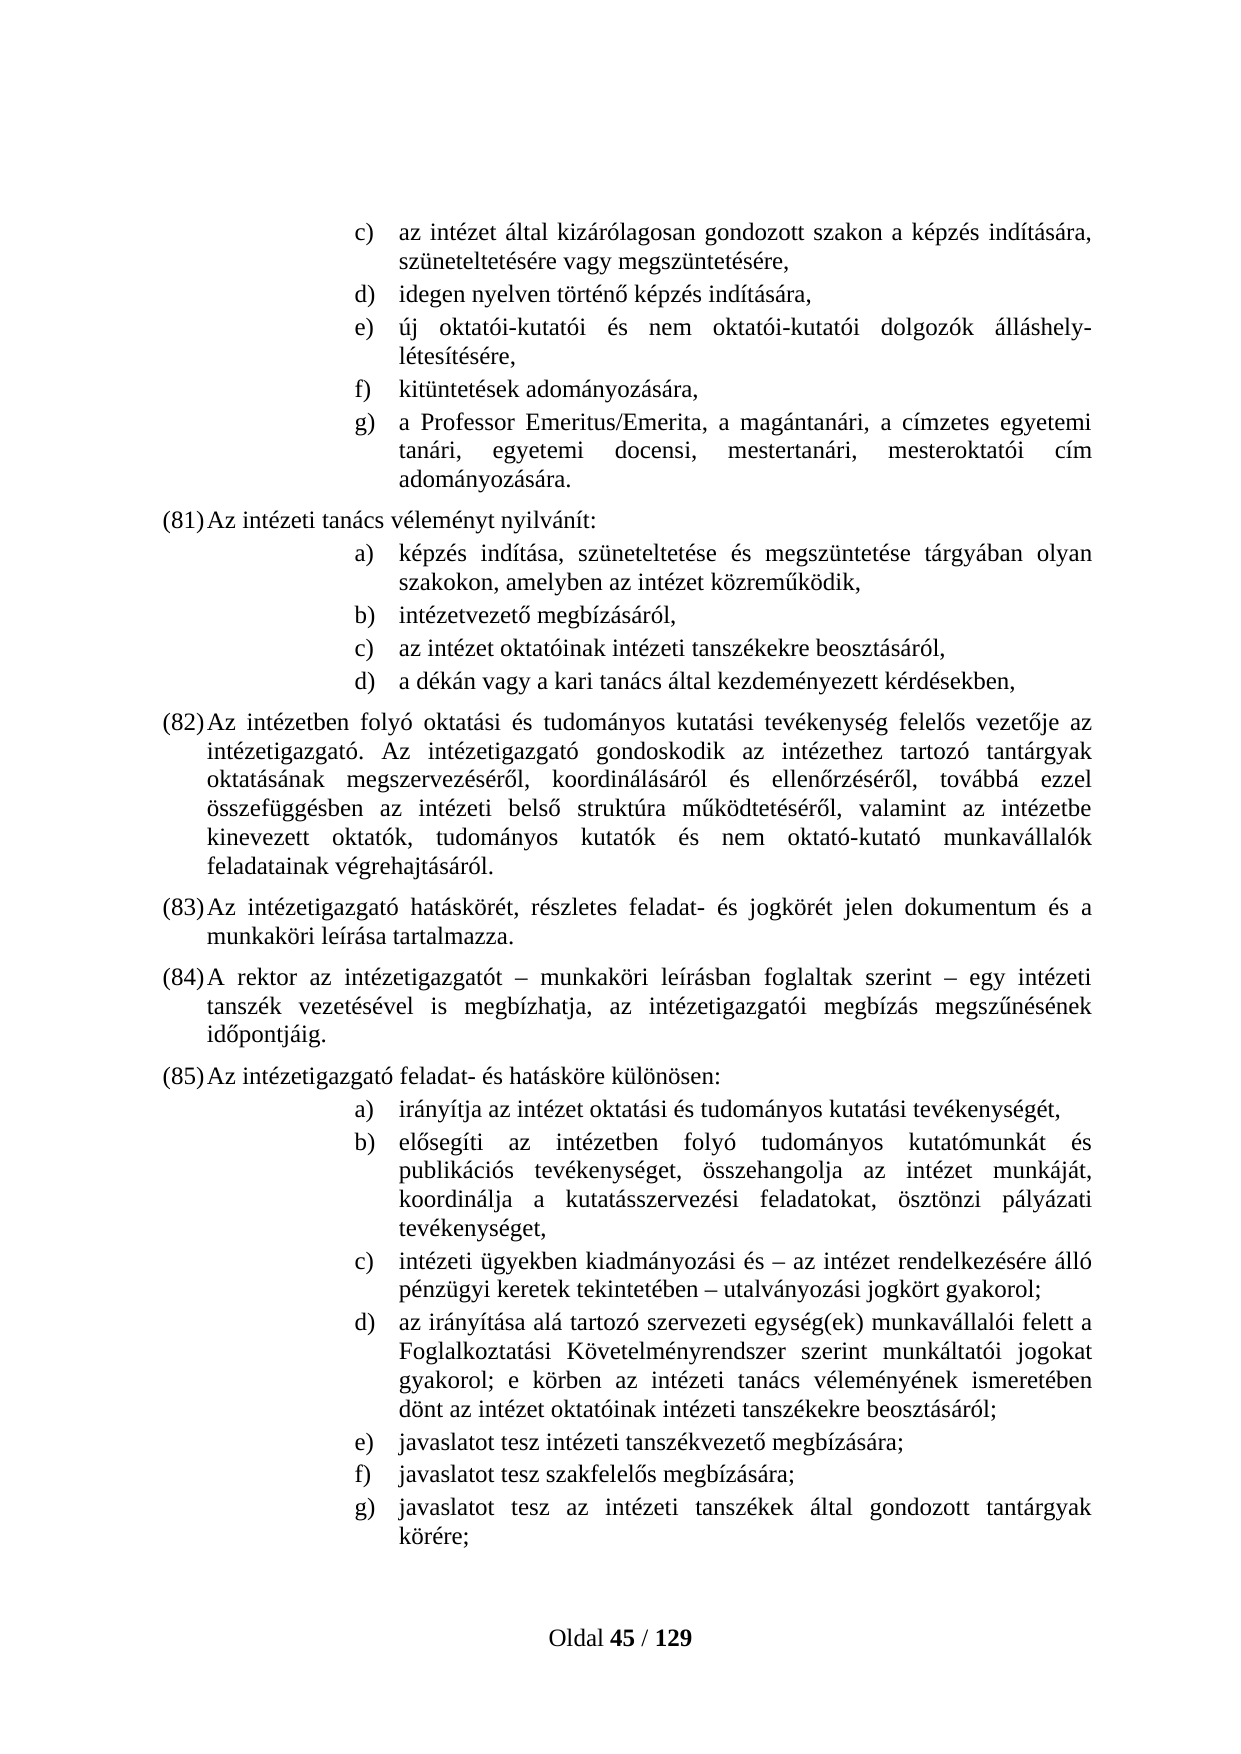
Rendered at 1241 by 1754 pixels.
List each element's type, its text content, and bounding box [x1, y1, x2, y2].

list javaslatot tesz szakfelelős megbízására; [354, 1459, 1093, 1488]
text Az intézeti tanács véleményt nyilvánít: [162, 505, 1093, 534]
text A rektor az intézetigazgatót – munkaköri leírásban foglaltak szerint – egy intézeti tanszék vezetésével is megbízhatja, az intézetigazgatói megbízás megszűnésének időpontjáig. [162, 962, 1093, 1048]
list az intézet oktatóinak intézeti tanszékekre beosztásáról, [354, 633, 1093, 662]
list idegen nyelven történő képzés indítására, [354, 279, 1093, 308]
text Az intézetigazgató feladat- és hatásköre különösen: [162, 1061, 1093, 1089]
list irányítja az intézet oktatási és tudományos kutatási tevékenységét, [354, 1094, 1093, 1122]
list új oktatói-kutatói és nem oktatói-kutatói dolgozók álláshely-létesítésére, [354, 312, 1093, 369]
list a Professor Emeritus/Emerita, a magántanári, a címzetes egyetemi tanári, egyetemi docensi, mestertanári, mesteroktatói cím adományozására. [354, 407, 1093, 493]
list a dékán vagy a kari tanács által kezdeményezett kérdésekben, [354, 666, 1093, 694]
list az intézet által kizárólagosan gondozott szakon a képzés indítására, szüneteltetésére vagy megszüntetésére, [354, 217, 1093, 275]
list képzés indítása, szüneteltetése és megszüntetése tárgyában olyan szakokon, amelyben az intézet közreműködik, [354, 538, 1093, 596]
list elősegíti az intézetben folyó tudományos kutatómunkát és publikációs tevékenységet, összehangolja az intézet munkáját, koordinálja a kutatásszervezési feladatokat, ösztönzi pályázati tevékenységet, [354, 1127, 1093, 1242]
list intézetvezető megbízásáról, [354, 600, 1093, 629]
list javaslatot tesz intézeti tanszékvezető megbízására; [354, 1427, 1093, 1455]
text Az intézetben folyó oktatási és tudományos kutatási tevékenység felelős vezetője az intézetigazgató. Az intézetigazgató gondoskodik az intézethez tartozó tantárgyak oktatásának megszervezéséről, koordinálásáról és ellenőrzéséről, továbbá ezzel összefüggésben az intézeti belső struktúra működtetéséről, valamint az intézetbe kinevezett oktatók, tudományos kutatók és nem oktató-kutató munkavállalók feladatainak végrehajtásáról. [162, 707, 1093, 879]
list javaslatot tesz az intézeti tanszékek által gondozott tantárgyak körére; [354, 1492, 1093, 1550]
list intézeti ügyekben kiadmányozási és – az intézet rendelkezésére álló pénzügyi keretek tekintetében – utalványozási jogkört gyakorol; [354, 1246, 1093, 1303]
list az irányítása alá tartozó szervezeti egység(ek) munkavállalói felett a Foglalkoztatási Követelményrendszer szerint munkáltatói jogokat gyakorol; e körben az intézeti tanács véleményének ismeretében dönt az intézet oktatóinak intézeti tanszékekre beosztásáról; [354, 1307, 1093, 1422]
text Az intézetigazgató hatáskörét, részletes feladat- és jogkörét jelen dokumentum és a munkaköri leírása tartalmazza. [162, 892, 1093, 949]
list kitüntetések adományozására, [354, 374, 1093, 402]
